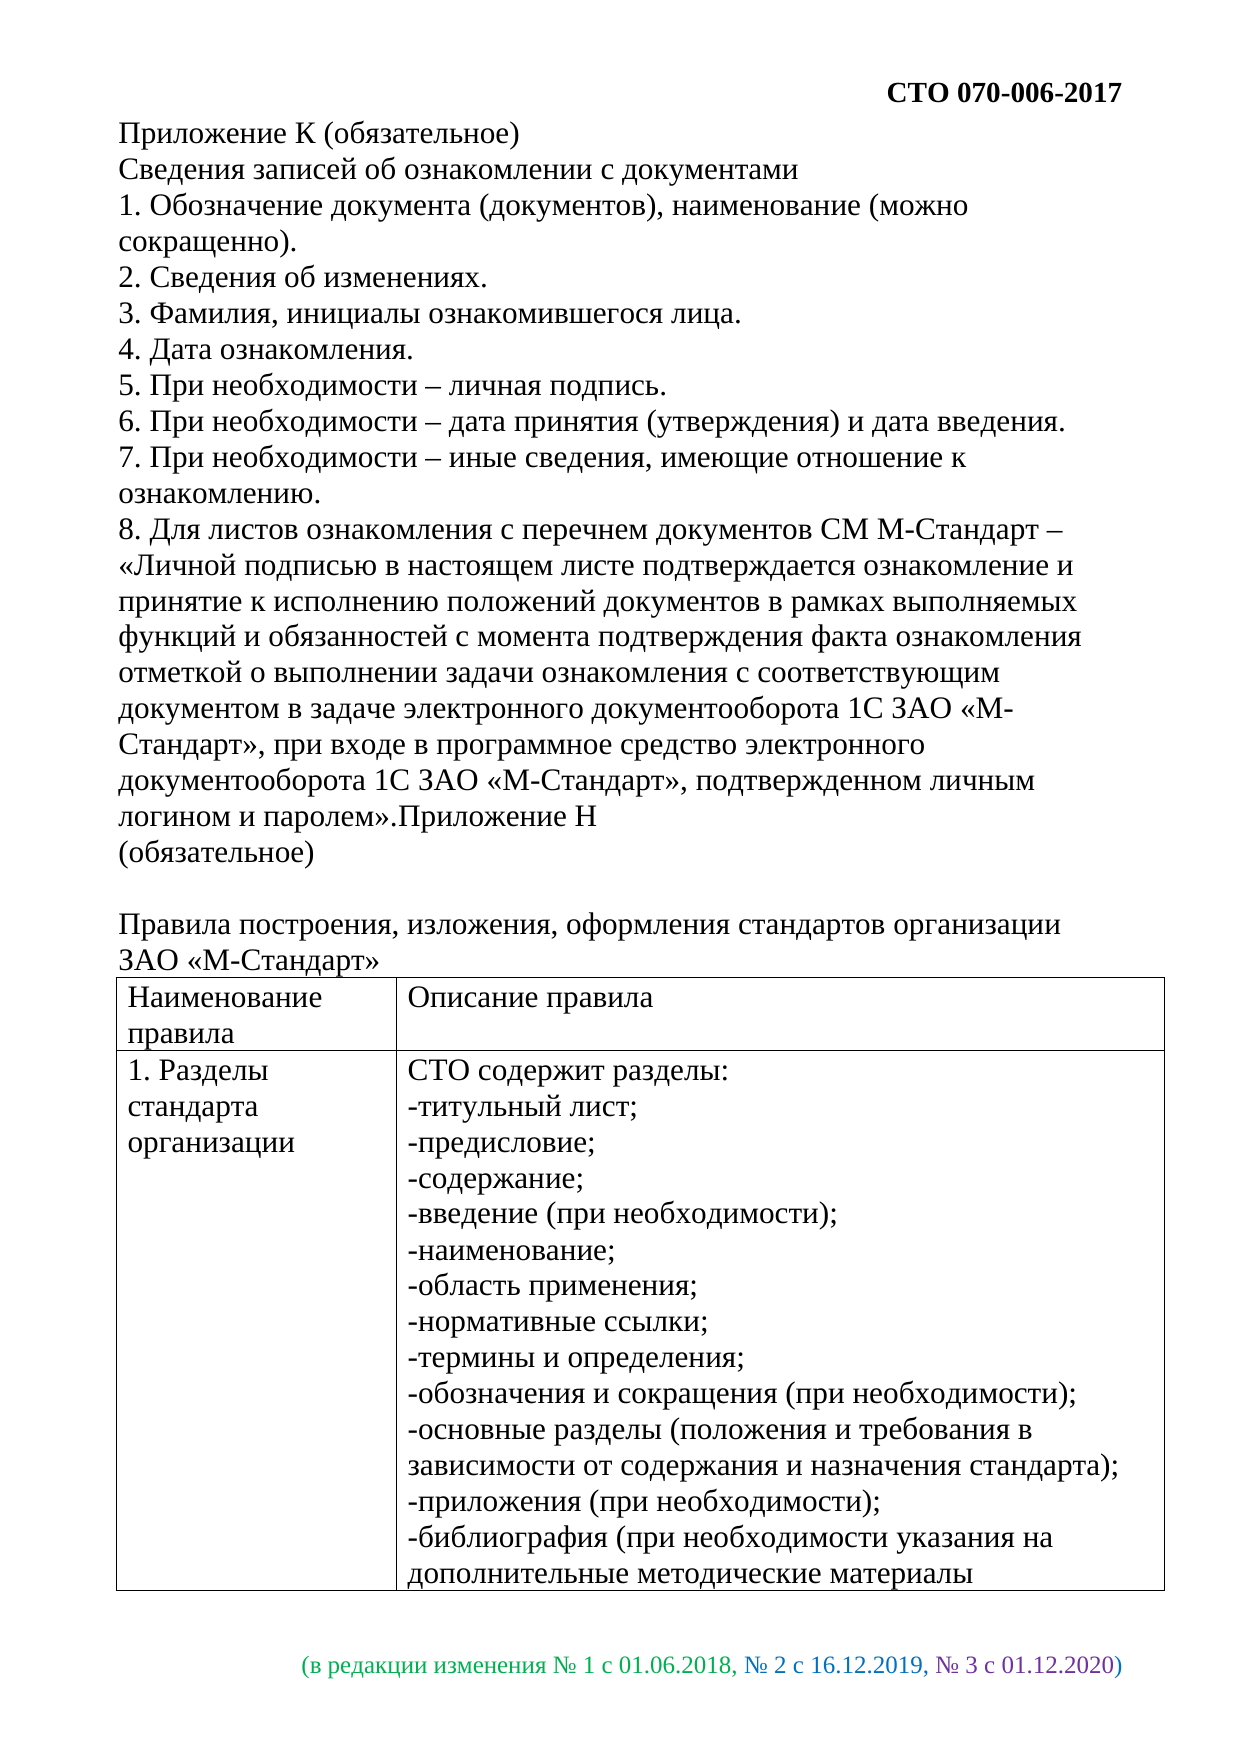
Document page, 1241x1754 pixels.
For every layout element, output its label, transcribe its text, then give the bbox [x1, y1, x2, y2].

text 4. Дата ознакомления. [118, 330, 1122, 366]
table_header Описание правила [397, 978, 1164, 1050]
text 5. При необходимости – личная подпись. [118, 366, 1122, 402]
text Приложение К (обязательное) [118, 114, 1122, 151]
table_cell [397, 1051, 1164, 1590]
text 1. Обозначение документа (документов), наименование (можно сокращенно). [118, 186, 1122, 258]
text 3. Фамилия, инициалы ознакомившегося лица. [118, 294, 1122, 330]
text 8. Для листов ознакомления с перечнем документов СМ М-Стандарт – «Личной подписью в настоящем листе подтверждается ознакомление и принятие к исполнению положений документов в рамках выполняемых функций и обязанностей с момента подтверждения факта ознакомления отметкой о выполнении задачи ознакомления с соответствующим документом в задаче электронного документооборота 1С ЗАО «М-Стандарт», при входе в программное средство электронного документооборота 1С ЗАО «М-Стандарт», подтвержденном личным логином и паролем».Приложение Н [118, 510, 1122, 833]
text 7. При необходимости – иные сведения, имеющие отношение к ознакомлению. [118, 438, 1122, 510]
text 6. При необходимости – дата принятия (утверждения) и дата введения. [118, 402, 1122, 438]
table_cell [117, 1051, 396, 1590]
text Сведения записей об ознакомлении с документами [118, 151, 1122, 186]
text Правила построения, изложения, оформления стандартов организации ЗАО «М-Стандарт» [118, 905, 1122, 977]
table_header Наименование правила [117, 978, 396, 1050]
text (обязательное) [118, 833, 1122, 869]
text 2. Сведения об изменениях. [118, 258, 1122, 294]
